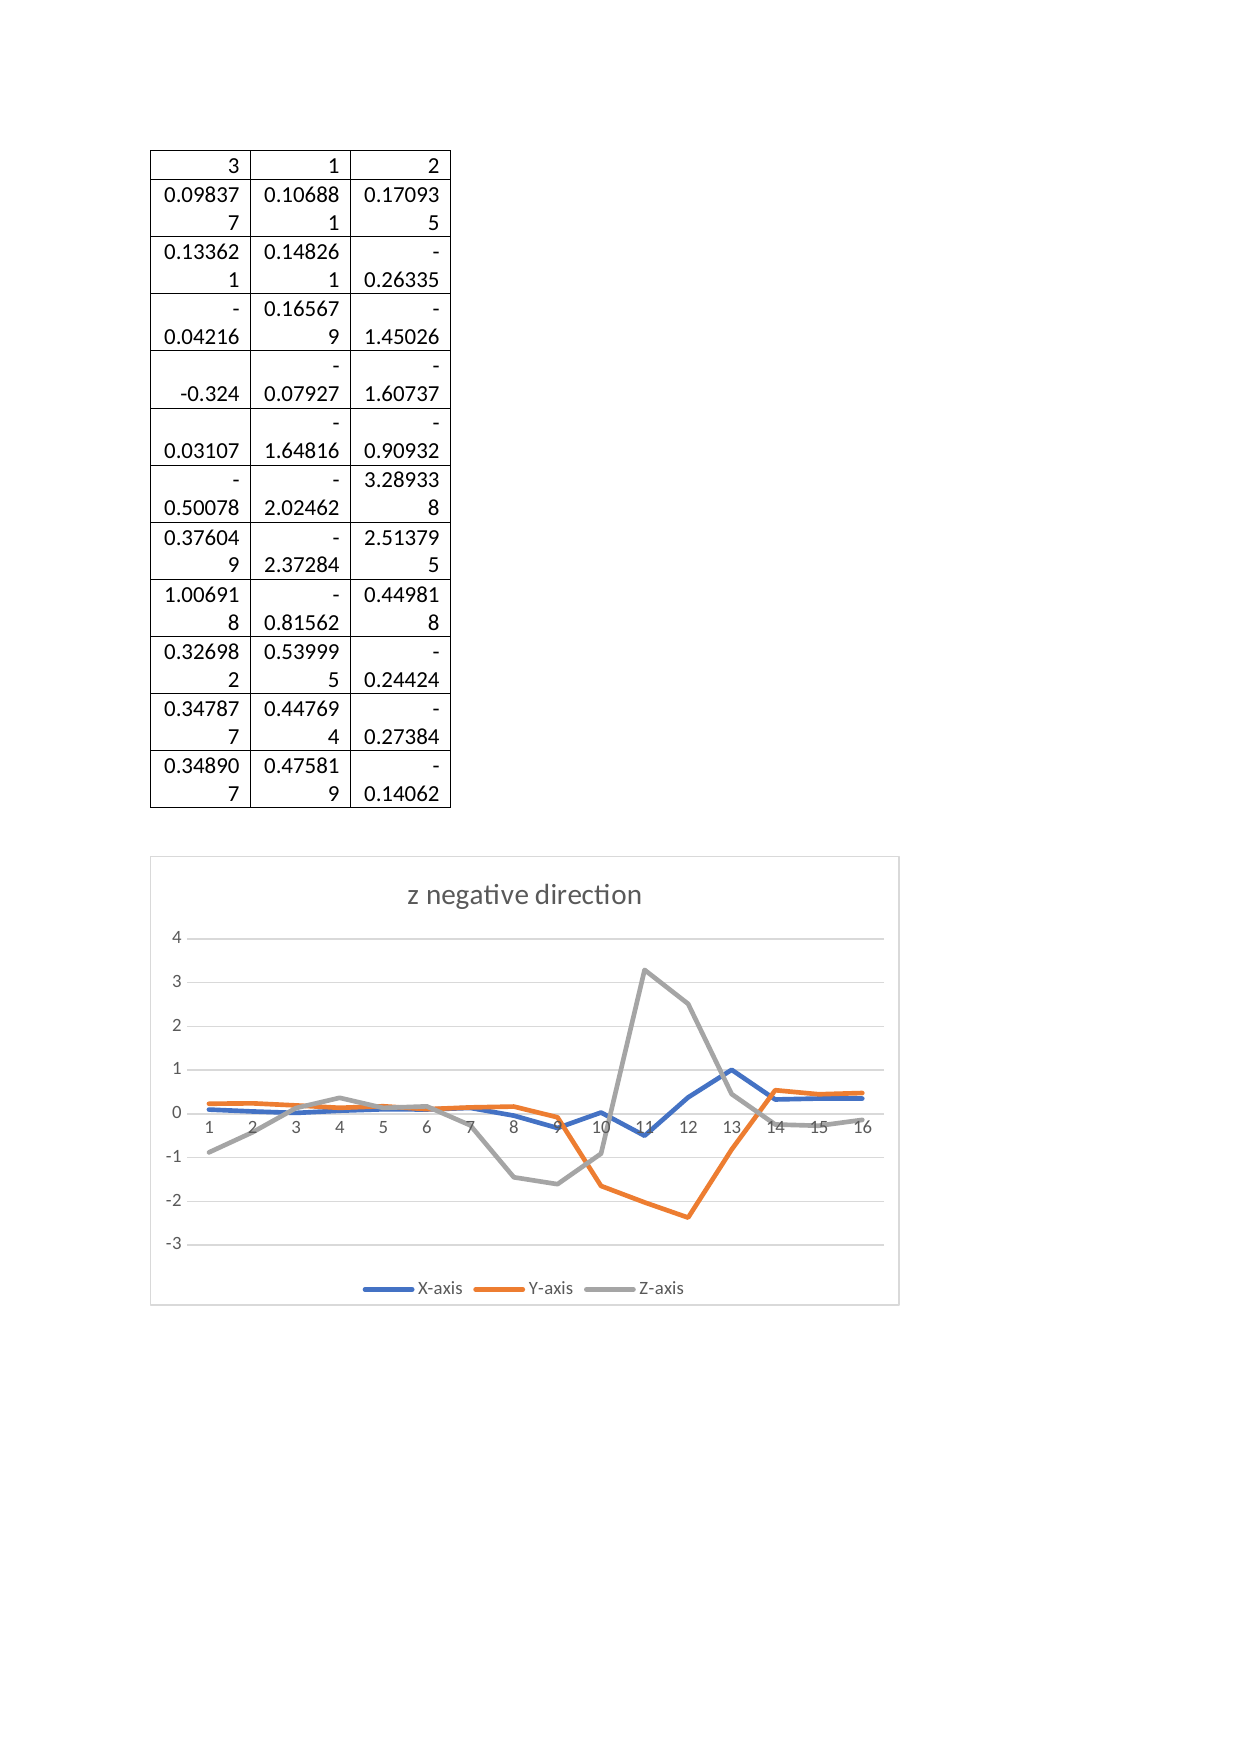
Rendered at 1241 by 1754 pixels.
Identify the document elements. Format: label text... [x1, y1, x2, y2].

table_cell -0.24424 [351, 637, 450, 693]
table_cell 0.447694 [251, 694, 350, 750]
table_cell 1.006918 [151, 580, 250, 636]
table_cell 0.449818 [351, 580, 450, 636]
table_cell 0.326982 [151, 637, 250, 693]
table_cell -1.45026 [351, 294, 450, 350]
table_cell 0.348907 [151, 751, 250, 807]
table_cell 0.103363 [151, 151, 250, 179]
table_cell 2.513795 [351, 523, 450, 579]
table_cell 0.539995 [251, 637, 350, 693]
table_cell 0.475819 [251, 751, 350, 807]
table_cell 3.289338 [351, 466, 450, 522]
table_cell 0.133621 [151, 237, 250, 293]
table_cell -0.04216 [151, 294, 250, 350]
table_cell -0.90932 [351, 409, 450, 464]
table_cell 0.106881 [251, 180, 350, 236]
table_cell 0.03107 [151, 409, 250, 464]
table_cell -0.50078 [151, 466, 250, 522]
table_cell 0.172831 [251, 151, 350, 179]
table_cell -2.37284 [251, 523, 350, 579]
table_cell -0.27384 [351, 694, 450, 750]
table_cell -0.14062 [351, 751, 450, 807]
table_cell 0.170935 [351, 180, 450, 236]
table_cell -0.324 [151, 351, 250, 407]
table_cell 0.098377 [151, 180, 250, 236]
table_cell -0.81562 [251, 580, 350, 636]
table_cell -1.60737 [351, 351, 450, 407]
table_cell 0.135222 [351, 151, 450, 179]
table_cell 0.347877 [151, 694, 250, 750]
table_cell 0.376049 [151, 523, 250, 579]
table_cell 0.148261 [251, 237, 350, 293]
table_cell -2.02462 [251, 466, 350, 522]
table_cell -1.64816 [251, 409, 350, 464]
table_cell -0.26335 [351, 237, 450, 293]
table_cell -0.07927 [251, 351, 350, 407]
table_cell 0.165679 [251, 294, 350, 350]
